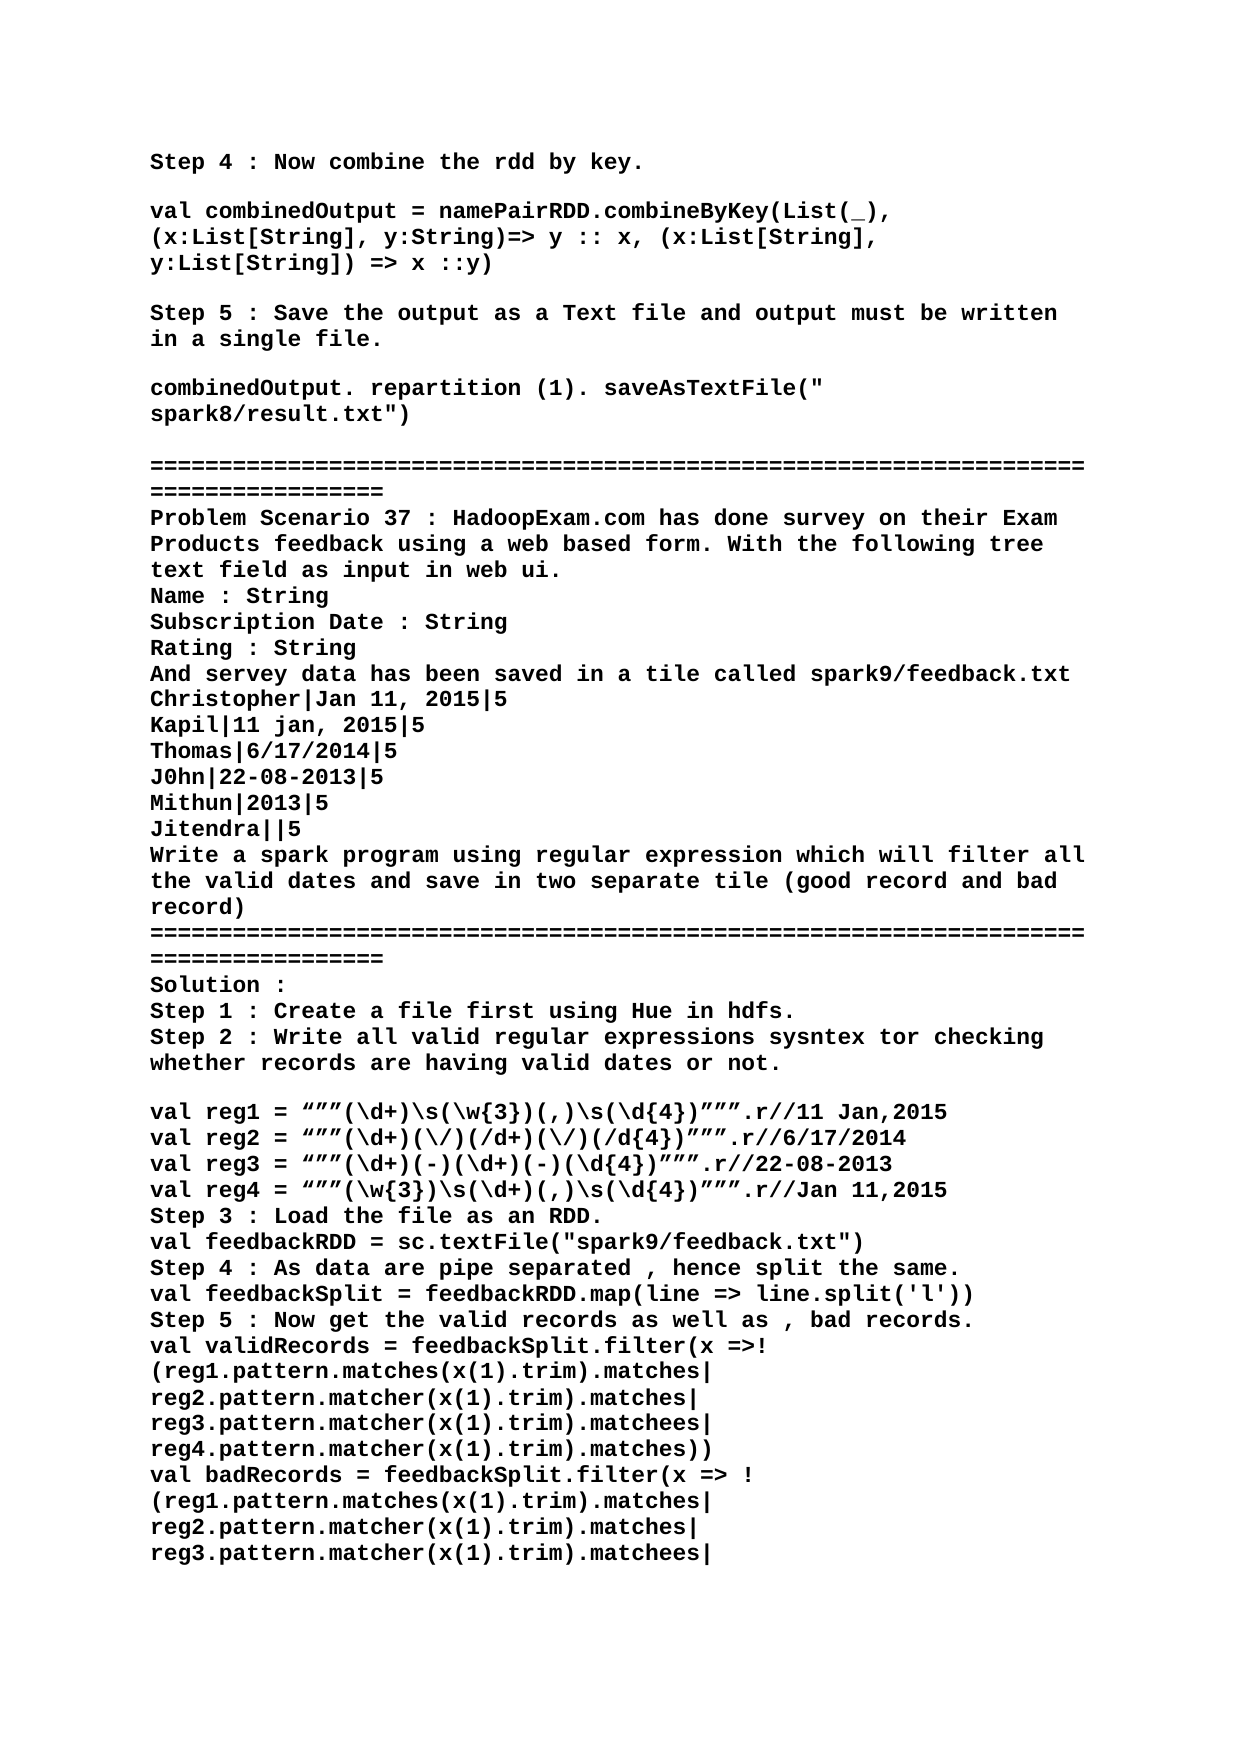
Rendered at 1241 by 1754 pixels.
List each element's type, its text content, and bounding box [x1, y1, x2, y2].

text Kapil|11 jan, 2015|5 Thomas|6/17/2014|5 J0hn|22-08-2013|5 Mithun|2013|5 Jitendra||5 Write a spark program using regular expression which will filter all the valid dates and save in two separate tile (good record and bad record) ===================================================================================== [150, 714, 1090, 973]
text val reg2 = “””(\d+)(\/)(/d+)(\/)(/d{4})”””.r//6/17/2014 [150, 1126, 1090, 1152]
text Step 5 : Save the output as a Text file and output must be written in a single file. [150, 301, 1090, 377]
text val reg1 = “””(\d+)\s(\w{3})(,)\s(\d{4})”””.r//11 Jan,2015 [150, 1101, 1090, 1126]
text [150, 1178, 1090, 1567]
text val combinedOutput = namePairRDD.combineByKey(List(_), (x:List[String], y:String)=> y :: x, (x:List[String], y:List[String]) => x ::y) [150, 199, 1090, 301]
text ===================================================================================== [150, 454, 1090, 506]
text Problem Scenario 37 : HadoopExam.com has done survey on their Exam Products feedback using a web based form. With the following tree text field as input in web ui. Name : String Subscription Date : String Rating : String And servey data has been saved in a tile called spark9/feedback.txt Christopher|Jan 11, 2015|5 [150, 506, 1090, 714]
text combinedOutput. repartition (1). saveAsTextFile(" spark8/result.txt") [150, 377, 1090, 428]
text Step 4 : Now combine the rdd by key. [150, 150, 1090, 199]
text Solution : Step 1 : Create a file first using Hue in hdfs. Step 2 : Write all valid regular expressions sysntex tor checking whether records are having valid dates or not. [150, 973, 1090, 1101]
text val reg3 = “””(\d+)(-)(\d+)(-)(\d{4})”””.r//22-08-2013 [150, 1152, 1090, 1178]
